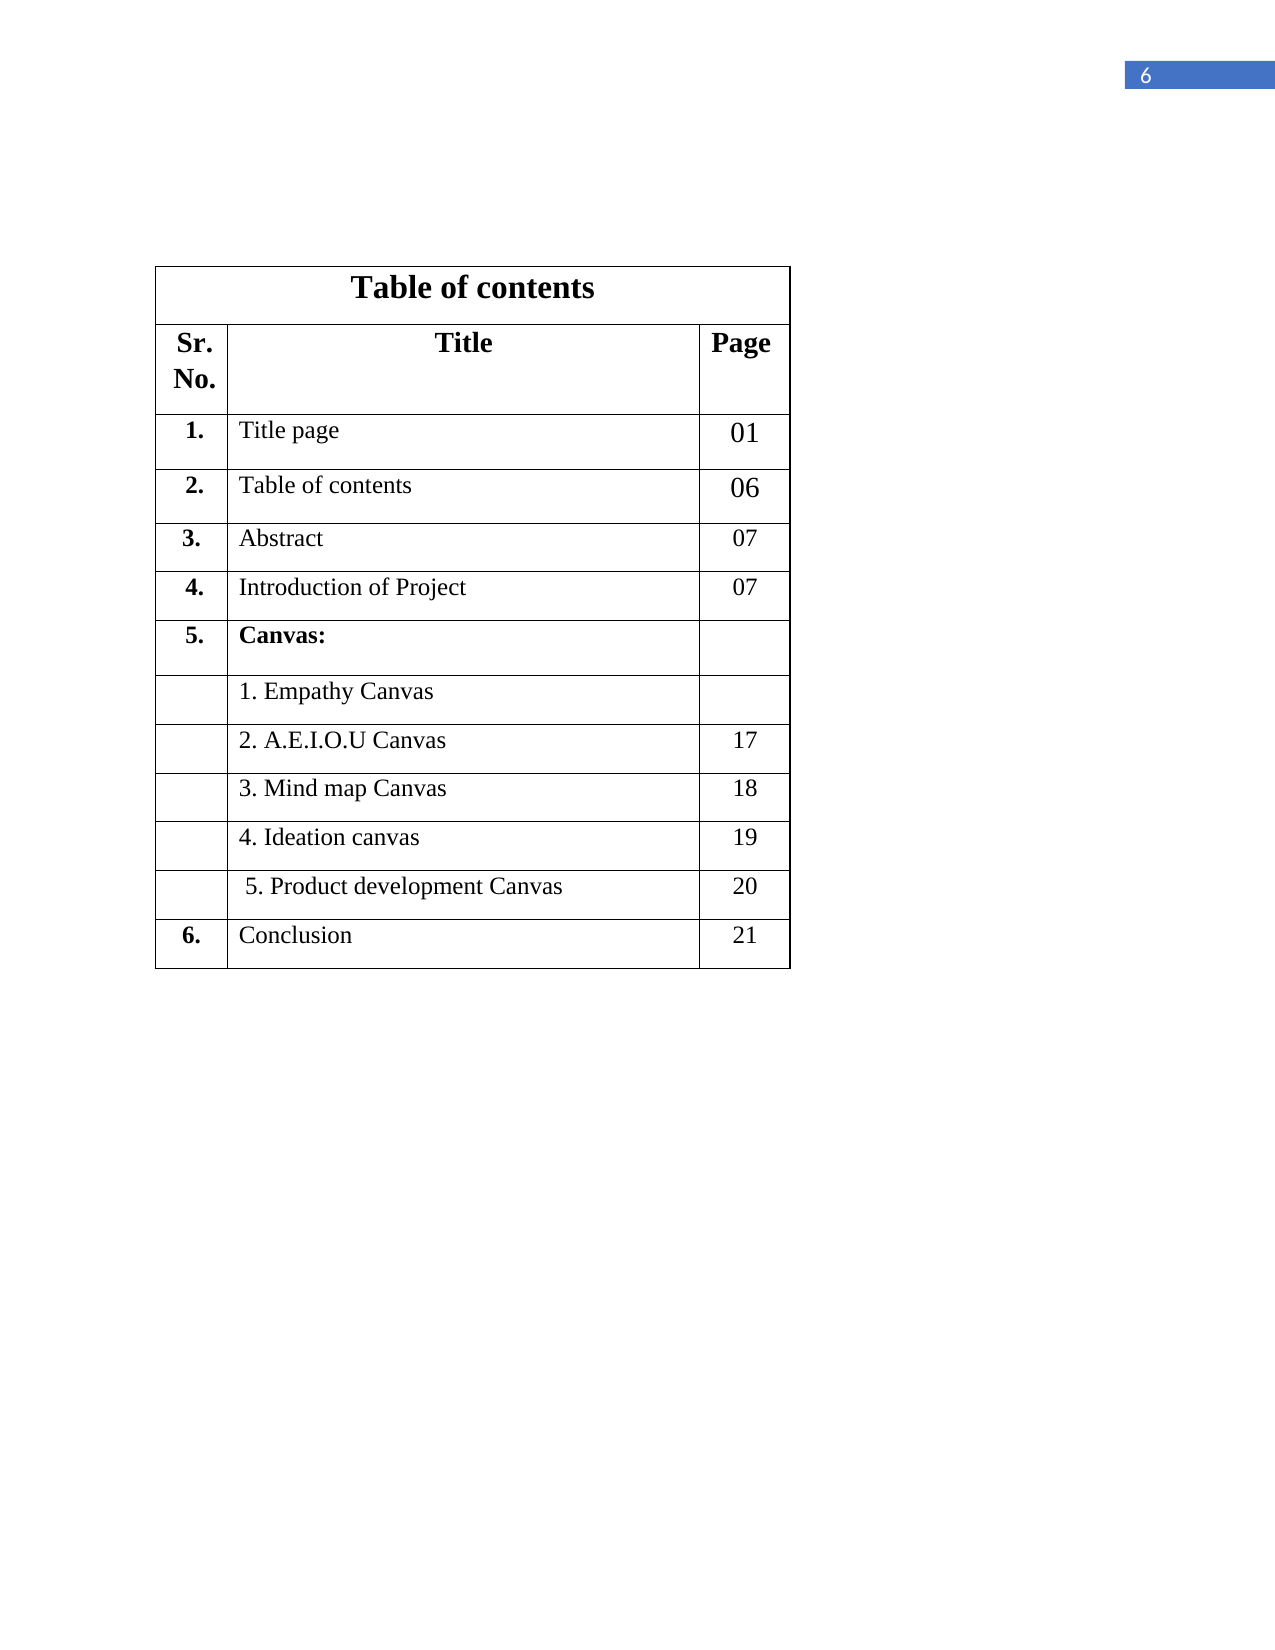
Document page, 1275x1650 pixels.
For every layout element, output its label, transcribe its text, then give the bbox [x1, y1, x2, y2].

table_cell 07 [700, 572, 789, 619]
table_cell [156, 822, 227, 870]
table_cell 18 [700, 774, 789, 821]
table_cell [156, 774, 227, 821]
table_cell 3. Mind map Canvas [228, 774, 699, 821]
table_cell Sr. No. [156, 325, 227, 414]
table_cell 2. A.E.I.O.U Canvas [228, 725, 699, 772]
table_cell Conclusion [228, 920, 699, 968]
table_cell 5. Product development Canvas [228, 871, 699, 919]
table_cell 5. [156, 621, 227, 675]
table_cell 4. Ideation canvas [228, 822, 699, 870]
table_cell [700, 621, 789, 675]
table_cell Title [228, 325, 699, 414]
table_cell 06 [700, 470, 789, 522]
table_cell [700, 676, 789, 724]
table_cell [156, 725, 227, 772]
table_cell 21 [700, 920, 789, 968]
table_cell 3. [156, 524, 227, 571]
table_cell Abstract [228, 524, 699, 571]
table_cell Canvas: [228, 621, 699, 675]
table_cell [156, 676, 227, 724]
table_cell 1. Empathy Canvas [228, 676, 699, 724]
table_cell Page [700, 325, 789, 414]
table_cell 2. [156, 470, 227, 522]
table_cell 07 [700, 524, 789, 571]
table_cell 4. [156, 572, 227, 619]
table_cell 20 [700, 871, 789, 919]
table_header Table of contents [156, 267, 789, 324]
table_cell Title page [228, 415, 699, 469]
table_cell [156, 871, 227, 919]
table_cell Table of contents [228, 470, 699, 522]
table_cell 17 [700, 725, 789, 772]
table_cell 19 [700, 822, 789, 870]
table_cell Introduction of Project [228, 572, 699, 619]
table_cell 1. [156, 415, 227, 469]
table_cell 6. [156, 920, 227, 968]
table_cell 01 [700, 415, 789, 469]
